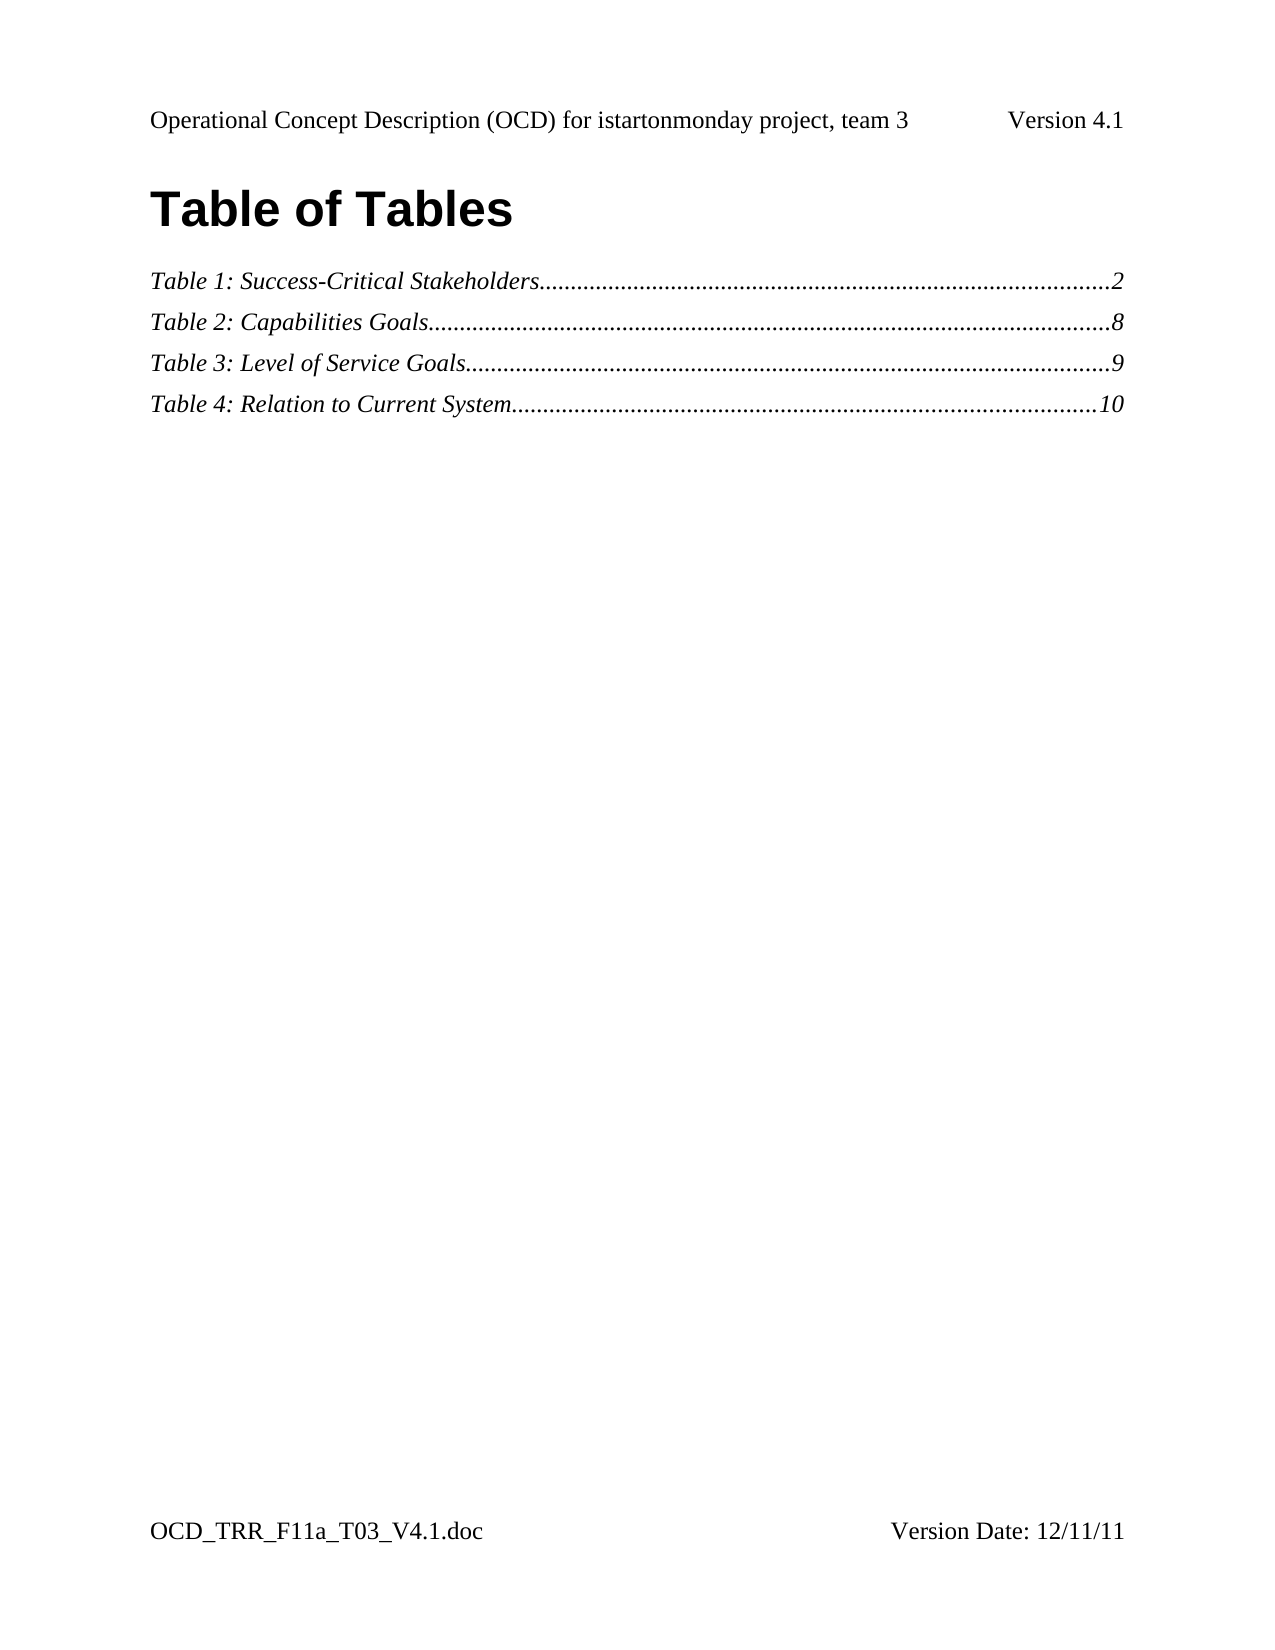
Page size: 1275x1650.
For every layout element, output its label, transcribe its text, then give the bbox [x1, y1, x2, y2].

text Table 2: Capabilities Goals 8 [150, 307, 1125, 336]
subtitle Table of Tables [150, 179, 1125, 237]
text Table 1: Success-Critical Stakeholders 2 [150, 266, 1125, 294]
text Table 3: Level of Service Goals 9 [150, 348, 1125, 377]
text Table 4: Relation to Current System 10 [150, 389, 1125, 418]
